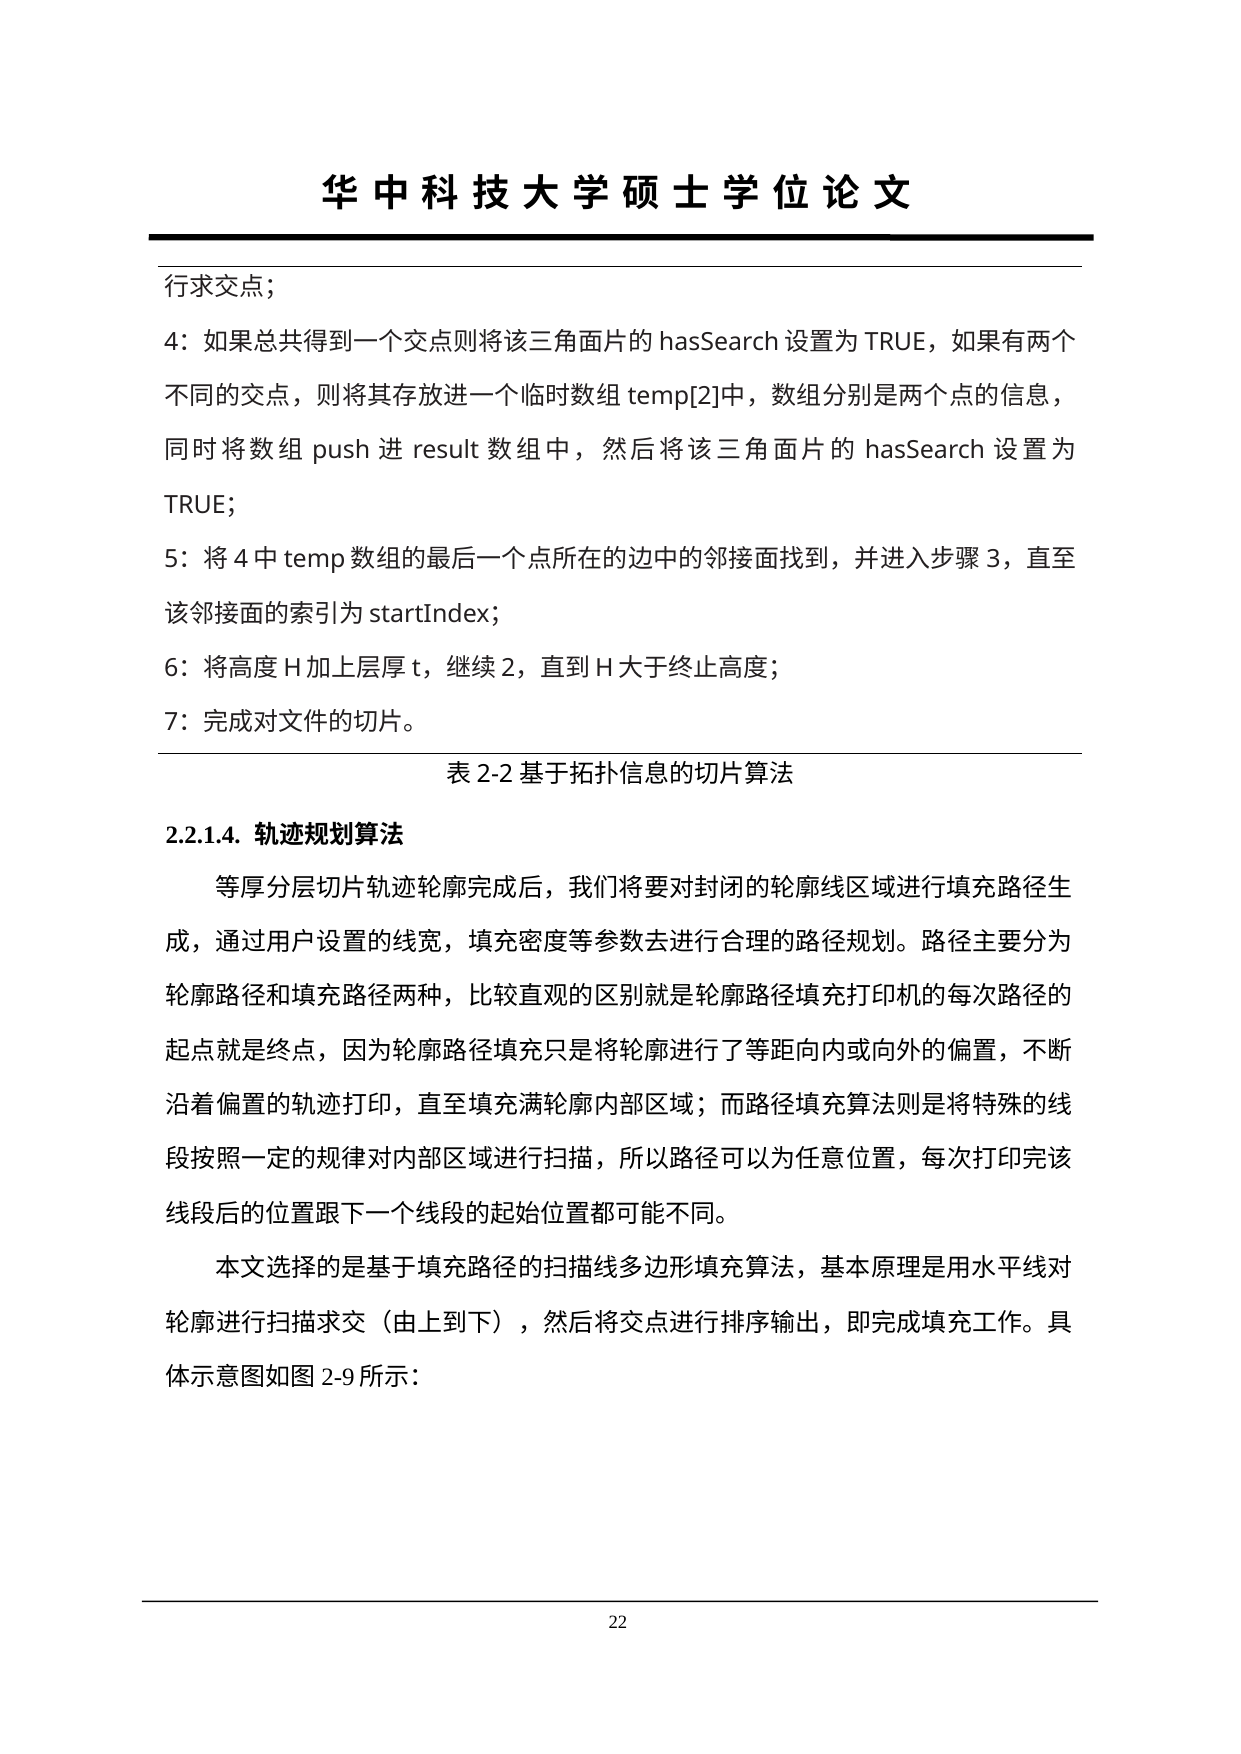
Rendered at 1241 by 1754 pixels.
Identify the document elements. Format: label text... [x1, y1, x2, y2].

text 等厚分层切片轨迹轮廓完成后，我们将要对封闭的轮廓线区域进行填充路径生成，通过用户设置的线宽，填充密度等参数去进行合理的路径规划。路径主要分为轮廓路径和填充路径两种，比较直观的区别就是轮廓路径填充打印机的每次路径的起点就是终点，因为轮廓路径填充只是将轮廓进行了等距向内或向外的偏置，不断沿着偏置的轨迹打印，直至填充满轮廓内部区域；而路径填充算法则是将特殊的线段按照一定的规律对内部区域进行扫描，所以路径可以为任意位置，每次打印完该线段后的位置跟下一个线段的起始位置都可能不同。 [165, 867, 1075, 1229]
text 表 2-2 基于拓扑信息的切片算法 [165, 754, 1075, 790]
subtitle 轨迹规划算法 [165, 814, 1075, 850]
